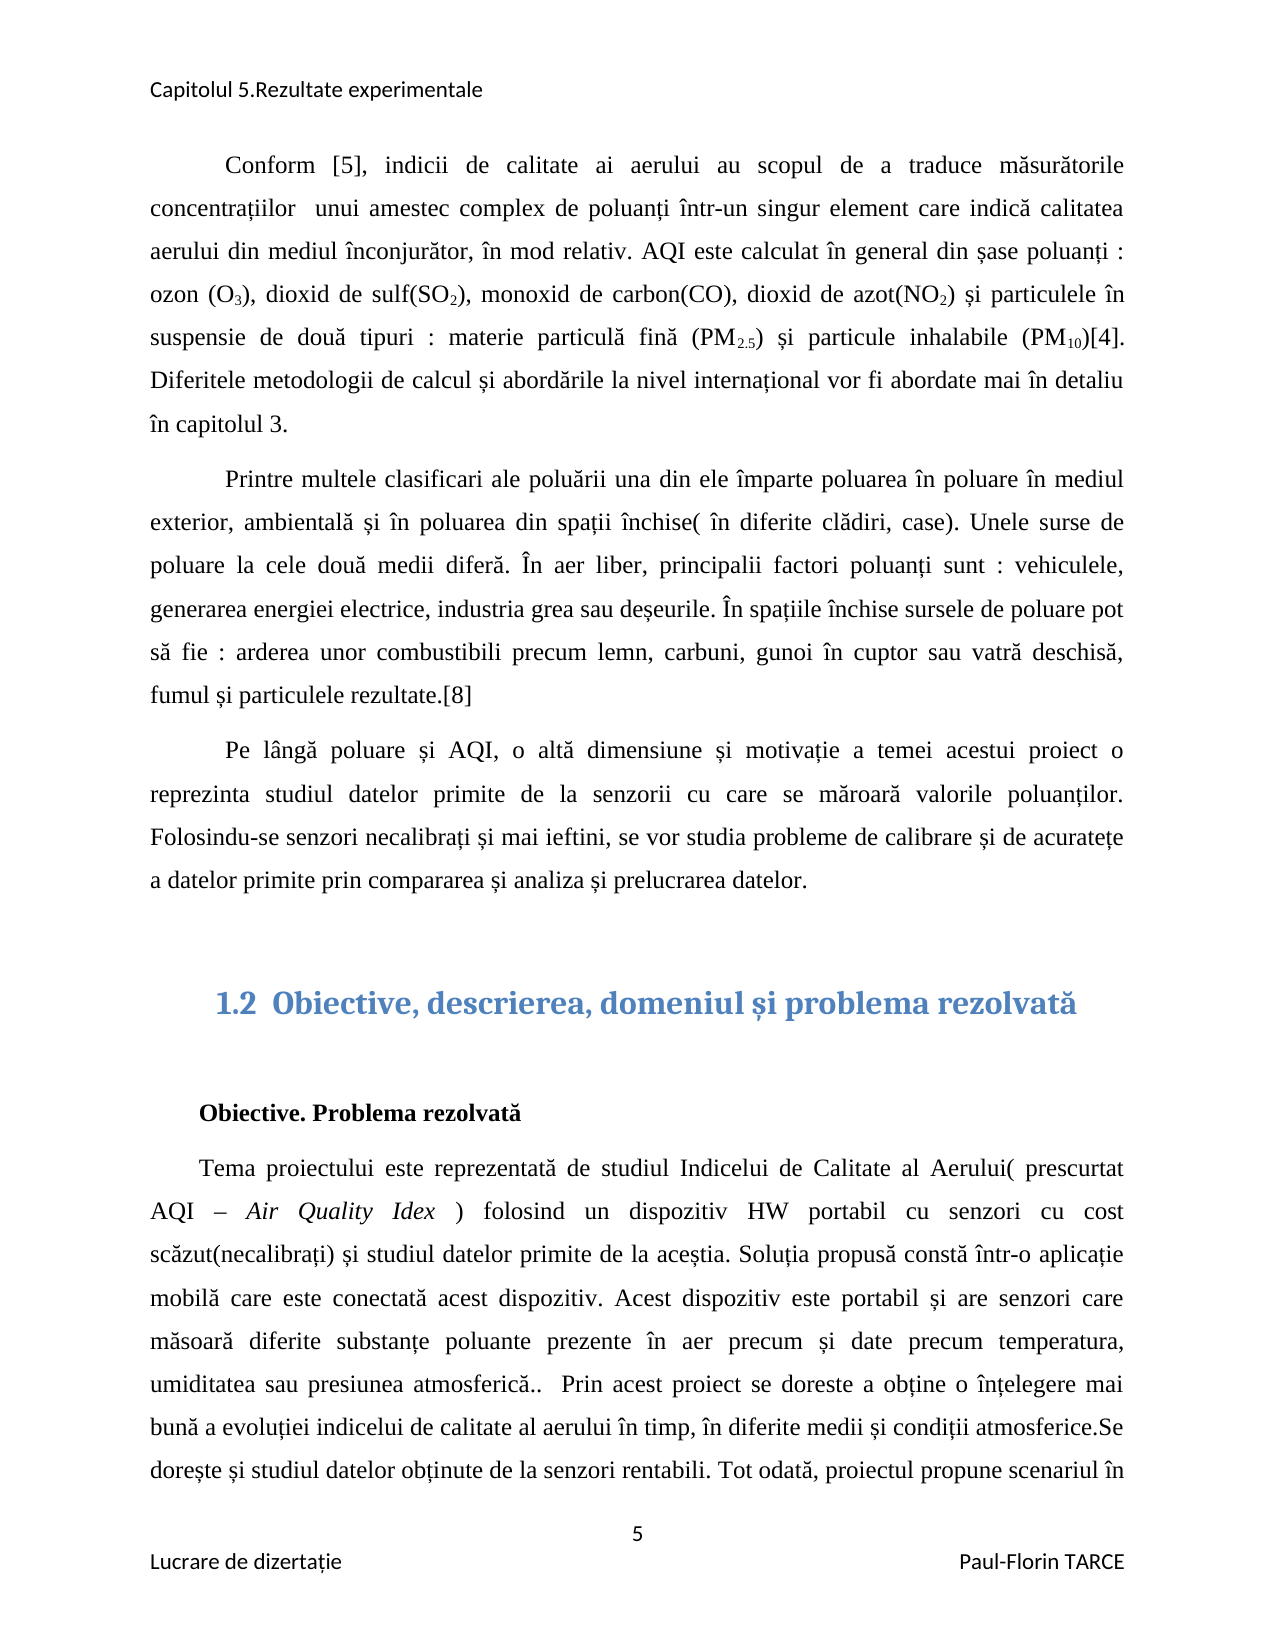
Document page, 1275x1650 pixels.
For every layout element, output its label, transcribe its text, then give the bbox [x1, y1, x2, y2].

text Obiective. Problema rezolvată [150, 1098, 1125, 1126]
text Printre multele clasificari ale poluării una din ele împarte poluarea în poluare în mediul exterior, ambientală și în poluarea din spații închise( în diferite clădiri, case). Unele surse de poluare la cele două medii diferă. În aer liber, principalii factori poluanți sunt : vehiculele, generarea energiei electrice, industria grea sau deșeurile. În spațiile închise sursele de poluare pot să fie : arderea unor combustibili precum lemn, carbuni, gunoi în cuptor sau vatră deschisă, fumul și particulele rezultate.[8] [150, 464, 1125, 709]
subtitle Obiective, descrierea, domeniul și problema rezolvată [169, 984, 1125, 1023]
text Pe lângă poluare și AQI, o altă dimensiune și motivație a temei acestui proiect o reprezinta studiul datelor primite de la senzorii cu care se măroară valorile poluanților. Folosindu-se senzori necalibrați și mai ieftini, se vor studia probleme de calibrare și de acuratețe a datelor primite prin compararea și analiza și prelucrarea datelor. [150, 736, 1125, 894]
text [150, 1153, 1125, 1484]
text Conform [5], indicii de calitate ai aerului au scopul de a traduce măsurătorile concentrațiilor unui amestec complex de poluanți într-un singur element care indică calitatea aerului din mediul înconjurător, în mod relativ. AQI este calculat în general din șase poluanți : ozon (O3), dioxid de sulf(SO2), monoxid de carbon(CO), dioxid de azot(NO2) și particulele în suspensie de două tipuri : materie particulă fină (PM2.5) și particule inhalabile (PM10)[4]. Diferitele metodologii de calcul și abordările la nivel internațional vor fi abordate mai în detaliu în capitolul 3. [150, 150, 1125, 437]
